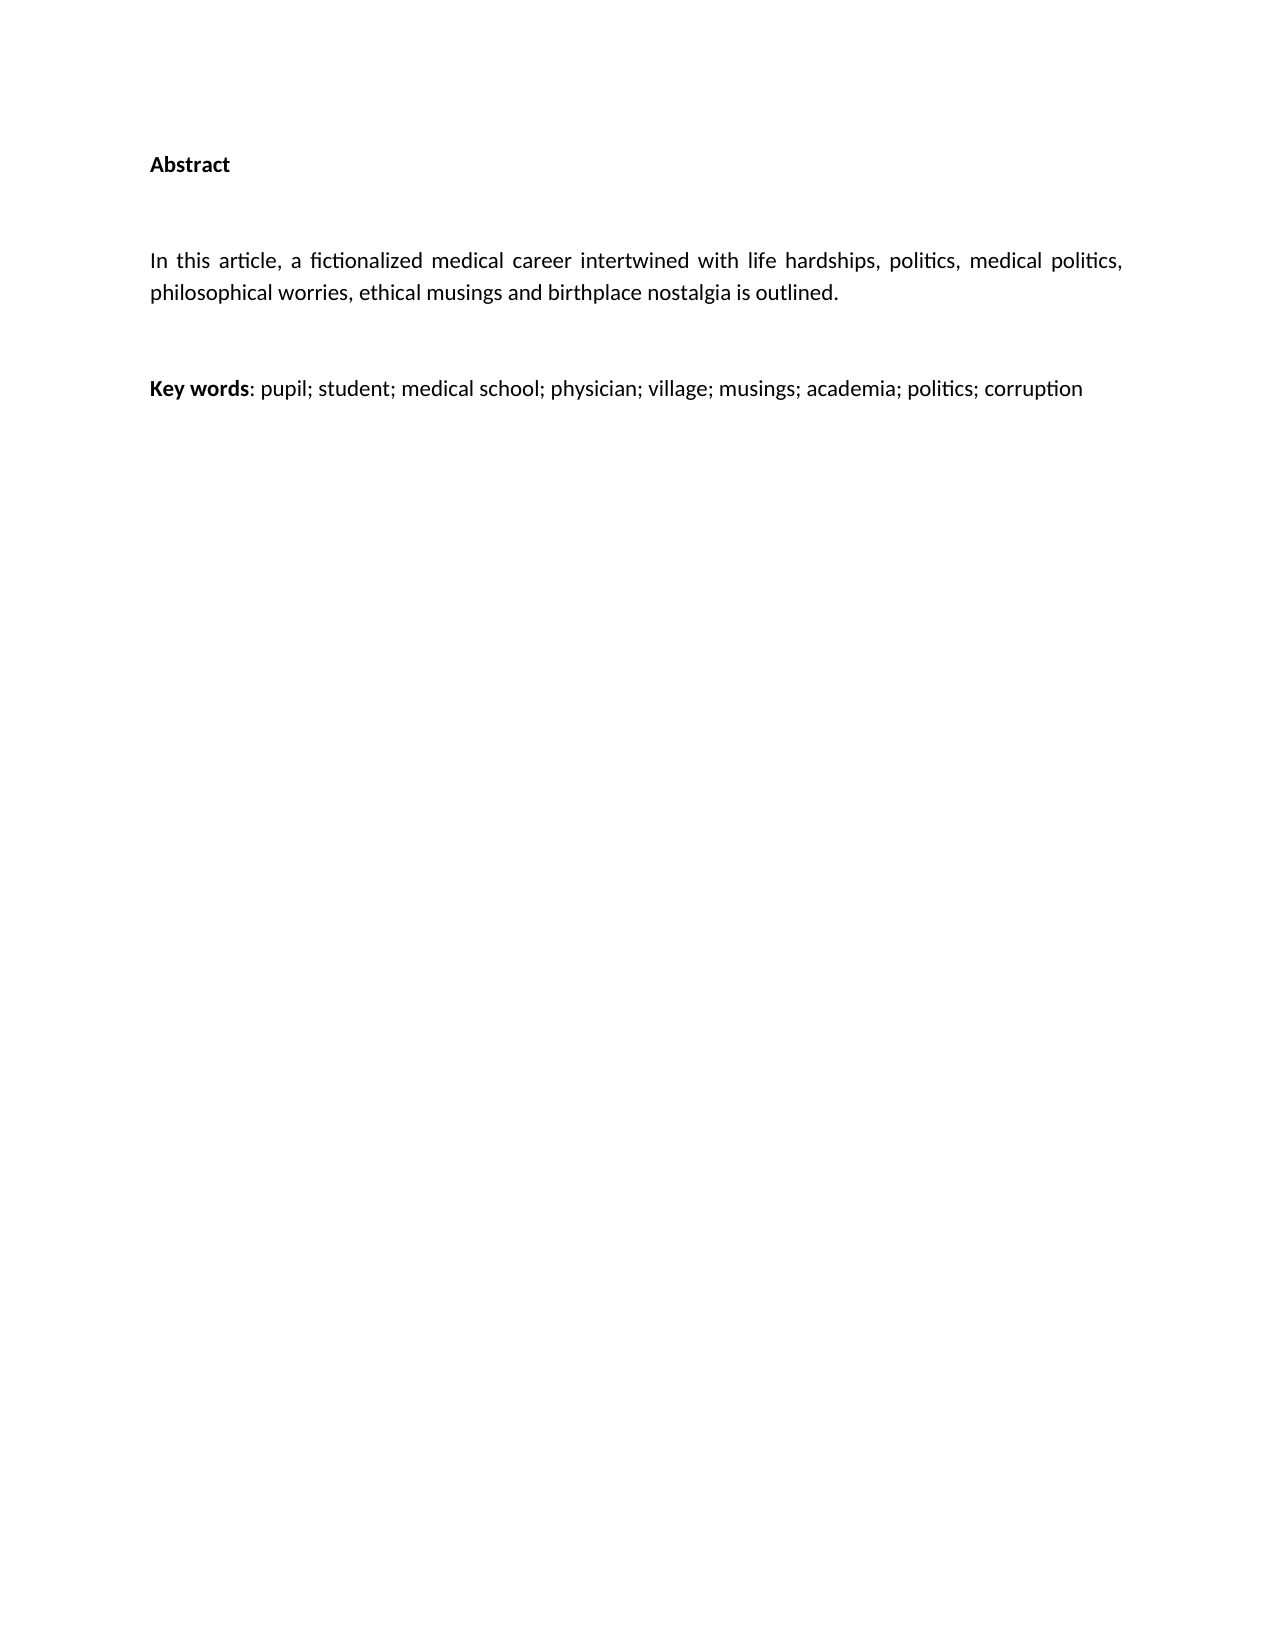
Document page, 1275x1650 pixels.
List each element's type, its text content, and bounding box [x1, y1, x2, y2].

text Abstract [150, 150, 1125, 178]
text In this article, a fictionalized medical career intertwined with life hardships, politics, medical politics, philosophical worries, ethical musings and birthplace nostalgia is outlined. [150, 246, 1125, 306]
text Key words: pupil; student; medical school; physician; village; musings; academia; politics; corruption [150, 374, 1125, 402]
